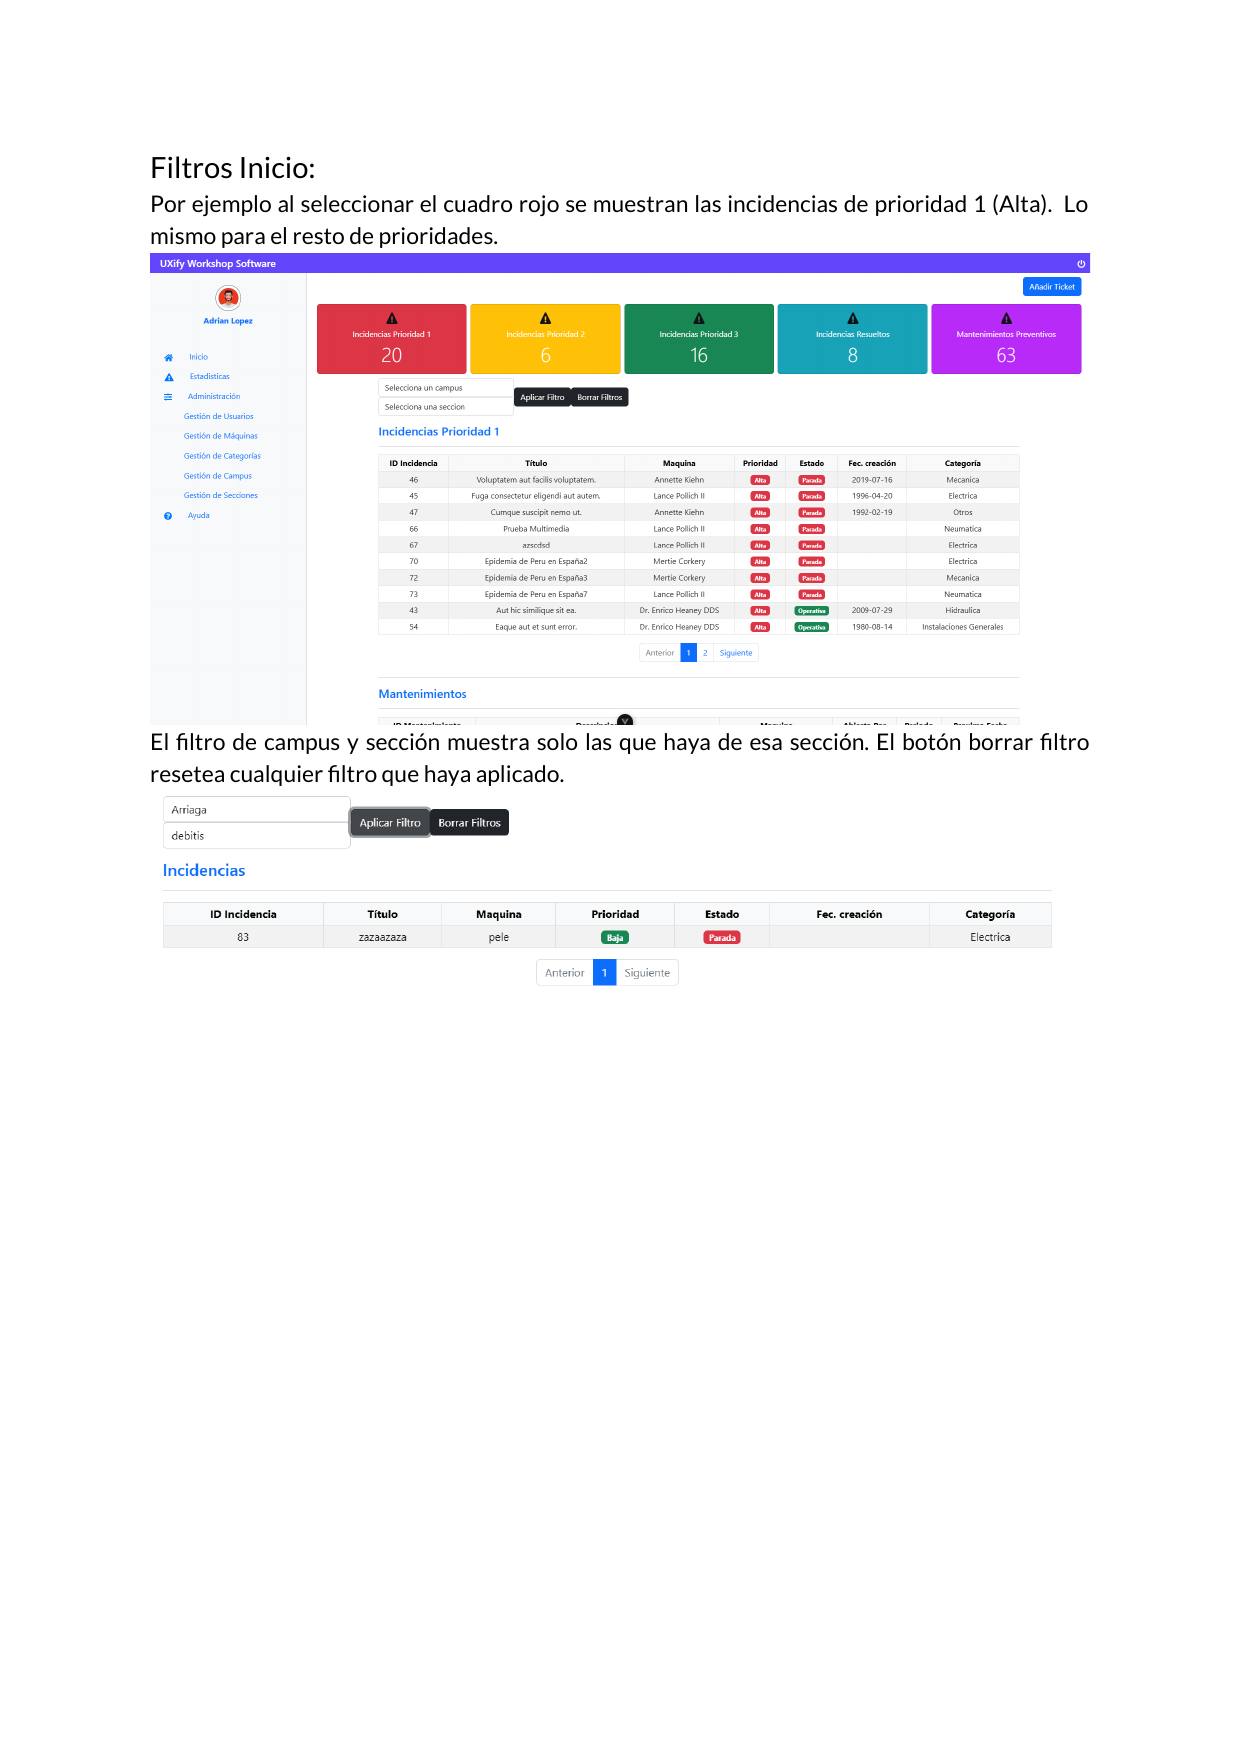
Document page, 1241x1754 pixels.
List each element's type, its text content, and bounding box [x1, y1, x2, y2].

text El filtro de campus y sección muestra solo las que haya de esa sección. El botón borrar filtro resetea cualquier filtro que haya aplicado. [150, 728, 1090, 787]
picture [150, 791, 1091, 994]
text Filtros Inicio: [150, 150, 1090, 185]
picture [150, 253, 1091, 725]
text Por ejemplo al seleccionar el cuadro rojo se muestran las incidencias de prioridad 1 (Alta). Lo mismo para el resto de prioridades. [150, 190, 1090, 249]
